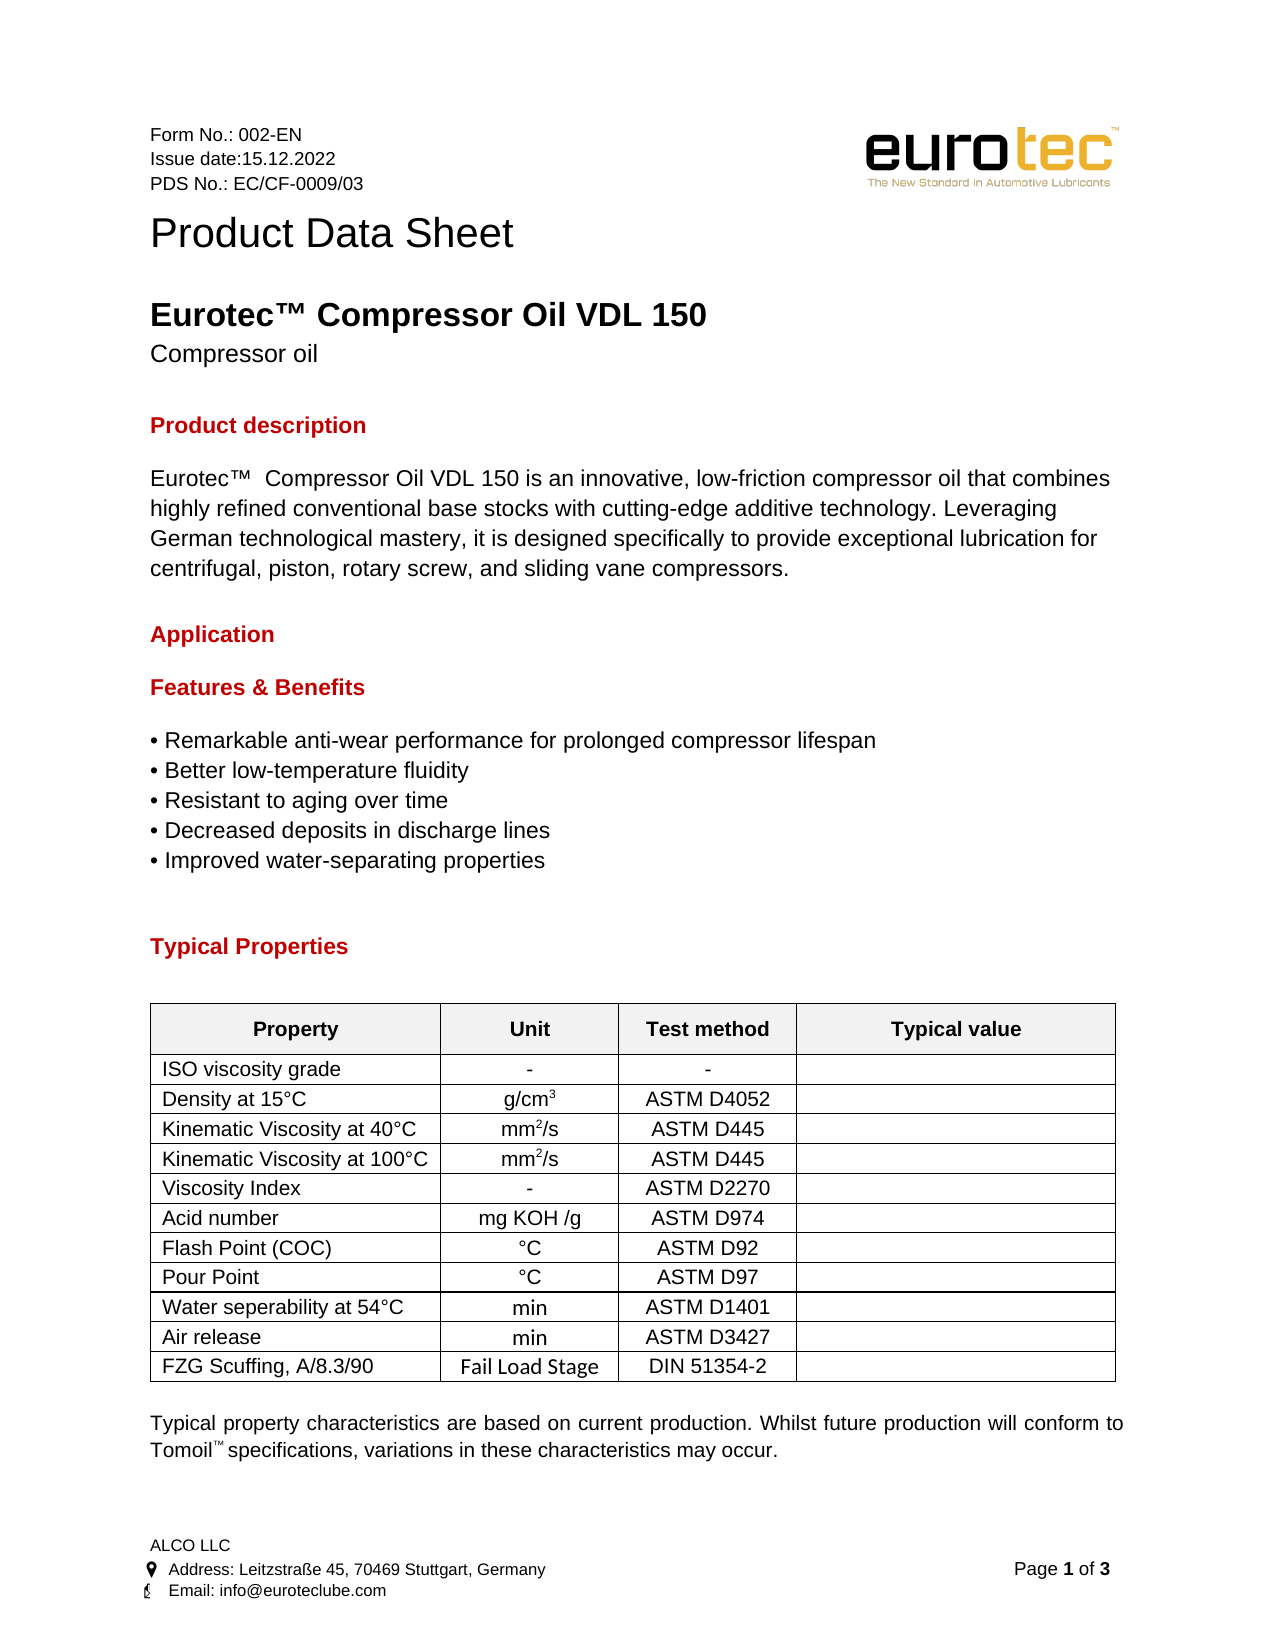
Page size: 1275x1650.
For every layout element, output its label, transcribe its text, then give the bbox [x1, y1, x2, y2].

table_cell [797, 1114, 1115, 1143]
table_cell min [441, 1322, 618, 1351]
table_cell DIN 51354-2 [619, 1352, 796, 1381]
text Typical property characteristics are based on current production. Whilst future production will conform to Tomoil™ specifications, variations in these characteristics may occur. [150, 1411, 1125, 1462]
table_cell min [441, 1293, 618, 1321]
table_cell Kinematic Viscosity at 40°C [151, 1114, 440, 1143]
table_cell ASTM D2270 [619, 1174, 796, 1202]
table_cell - [441, 1174, 618, 1202]
table_cell [797, 1352, 1115, 1381]
text Product Data Sheet [150, 209, 1125, 257]
text Typical Properties [150, 933, 1125, 959]
table_cell Kinematic Viscosity at 100°C [151, 1144, 440, 1173]
table_cell g/cm3 [441, 1085, 618, 1113]
table_cell Air release [151, 1322, 440, 1351]
table_cell - [441, 1055, 618, 1084]
table_cell [797, 1322, 1115, 1351]
table_header Property [151, 1004, 440, 1054]
table_cell ASTM D445 [619, 1114, 796, 1143]
text Product description [150, 412, 1125, 438]
table_cell [797, 1204, 1115, 1232]
table_cell ASTM D92 [619, 1233, 796, 1262]
table_cell mm2/s [441, 1144, 618, 1173]
table_cell [797, 1144, 1115, 1173]
table_cell ASTM D4052 [619, 1085, 796, 1113]
table_cell Viscosity Index [151, 1174, 440, 1202]
table_cell [797, 1174, 1115, 1202]
text Compressor oil [150, 339, 1125, 368]
table_cell Density at 15°C [151, 1085, 440, 1113]
table_cell Pour Point [151, 1263, 440, 1291]
table_cell mm2/s [441, 1114, 618, 1143]
table_cell - [619, 1055, 796, 1084]
table_cell FZG Scuffing, A/8.3/90 [151, 1352, 440, 1381]
table_cell [797, 1055, 1115, 1084]
table_cell Water seperability at 54°C [151, 1293, 440, 1321]
table_cell ASTM D97 [619, 1263, 796, 1291]
table_cell °C [441, 1263, 618, 1291]
text Eurotec™ Compressor Oil VDL 150 [150, 295, 1125, 333]
table_cell ASTM D445 [619, 1144, 796, 1173]
table_cell Acid number [151, 1204, 440, 1232]
table_header Typical value [797, 1004, 1115, 1054]
picture [141, 1558, 163, 1599]
table_cell ASTM D3427 [619, 1322, 796, 1351]
table_cell mg KOH /g [441, 1204, 618, 1232]
table_cell [797, 1085, 1115, 1113]
table_header Test method [619, 1004, 796, 1054]
table_cell Flash Point (COC) [151, 1233, 440, 1262]
text • Remarkable anti-wear performance for prolonged compressor lifespan • Better low-temperature fluidity • Resistant to aging over time • Decreased deposits in discharge lines • Improved water-separating properties [150, 727, 1125, 874]
table_cell ASTM D974 [619, 1204, 796, 1232]
picture [859, 73, 1125, 209]
table_cell °C [441, 1233, 618, 1262]
text Eurotec™ Compressor Oil VDL 150 is an innovative, low-friction compressor oil that combines highly refined conventional base stocks with cutting-edge additive technology. Leveraging German technological mastery, it is designed specifically to provide exceptional lubrication for centrifugal, piston, rotary screw, and sliding vane compressors. [150, 464, 1125, 581]
table_cell ASTM D1401 [619, 1293, 796, 1321]
text Features & Benefits [150, 674, 1125, 700]
table_cell Fail Load Stage [441, 1352, 618, 1381]
table_cell [797, 1233, 1115, 1262]
table_header Unit [441, 1004, 618, 1054]
table_cell [797, 1293, 1115, 1321]
text Application [150, 621, 1125, 648]
table_cell [797, 1263, 1115, 1291]
table_cell ISO viscosity grade [151, 1055, 440, 1084]
